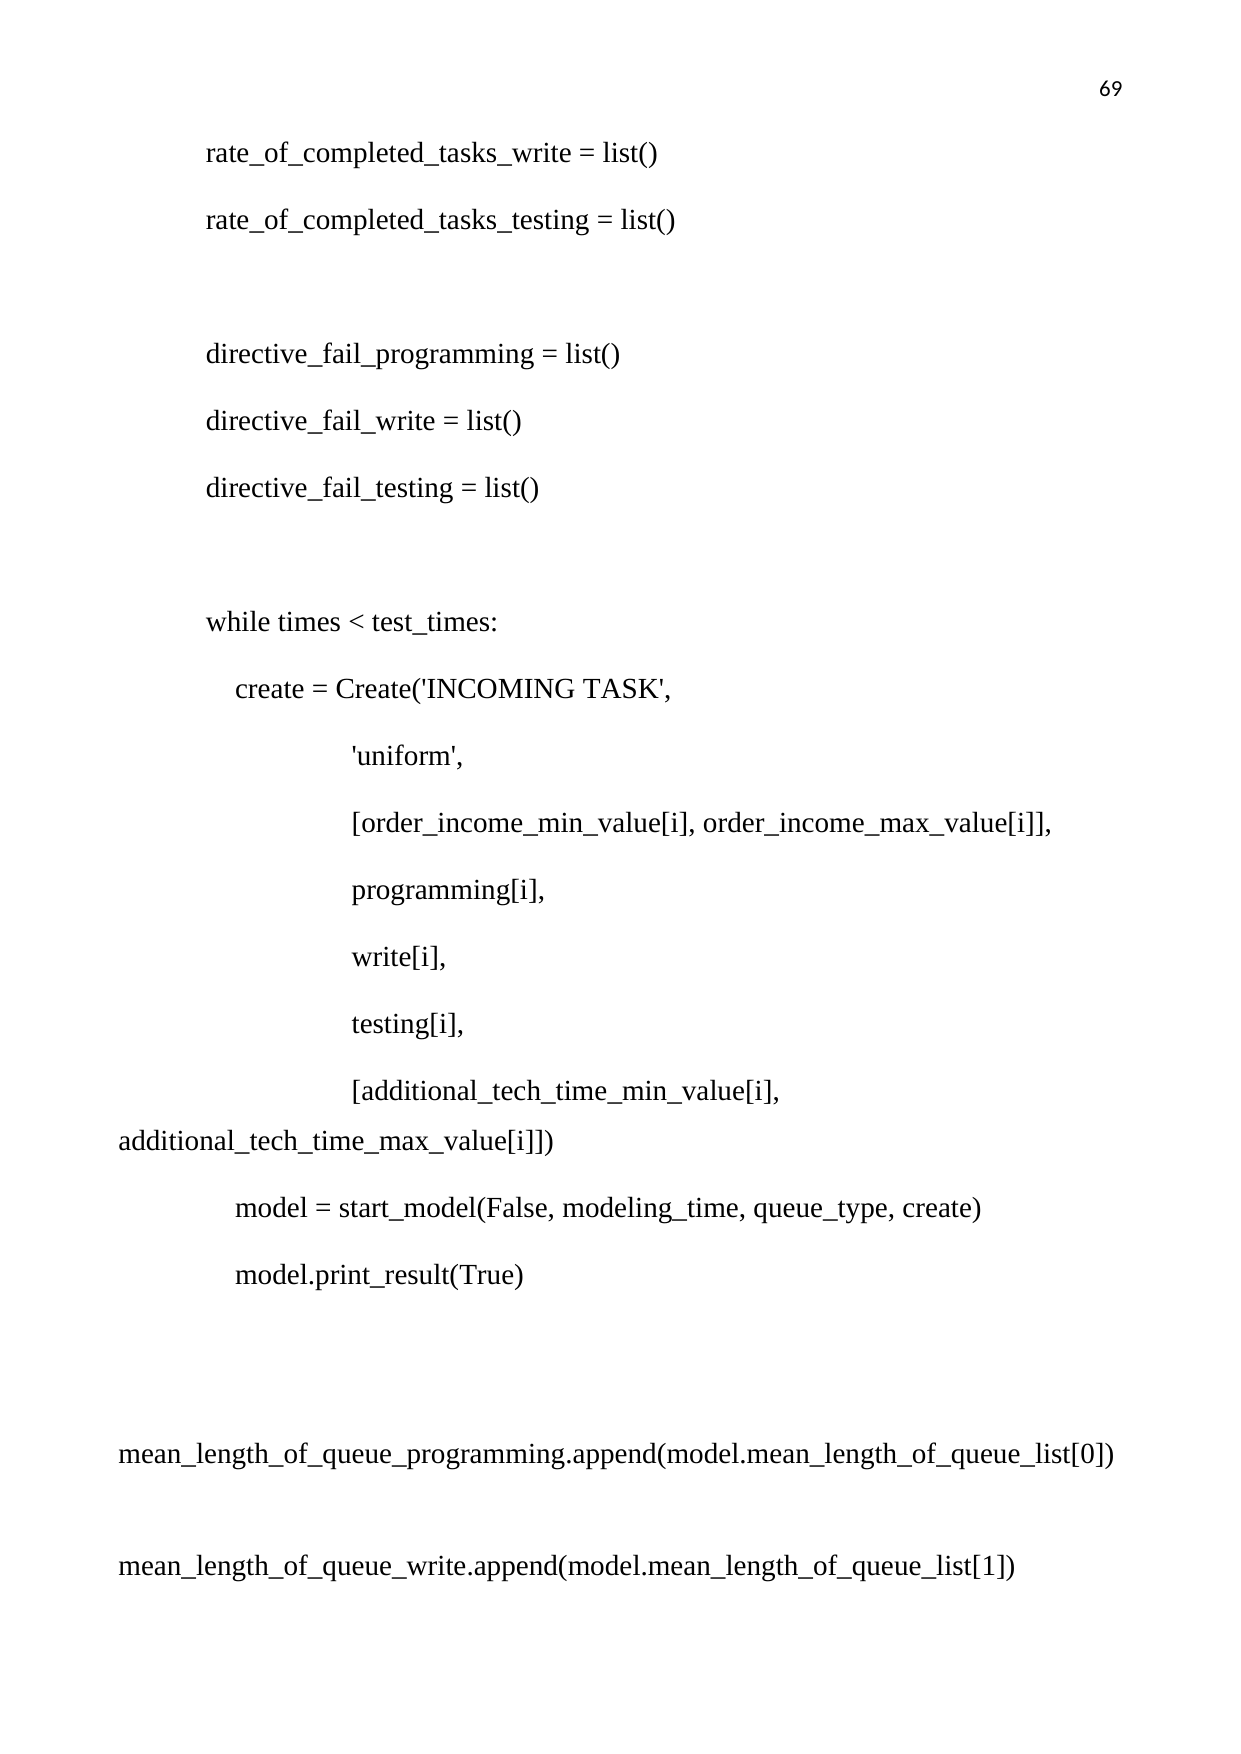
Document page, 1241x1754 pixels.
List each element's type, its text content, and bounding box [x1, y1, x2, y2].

text [additional_tech_time_min_value[i], additional_tech_time_max_value[i]]) [118, 1073, 1122, 1157]
text 'uniform', [118, 738, 1122, 772]
text directive_fail_testing = list() [118, 470, 1122, 504]
text programming[i], [118, 872, 1122, 906]
text write[i], [118, 939, 1122, 973]
text mean_length_of_queue_programming.append(model.mean_length_of_queue_list[0]) [118, 1391, 1122, 1470]
text model = start_model(False, modeling_time, queue_type, create) [118, 1190, 1122, 1224]
text create = Create('INCOMING TASK', [118, 671, 1122, 705]
text rate_of_completed_tasks_testing = list() [118, 202, 1122, 236]
text testing[i], [118, 1006, 1122, 1040]
text directive_fail_programming = list() [118, 336, 1122, 370]
text model.print_result(True) [118, 1257, 1122, 1291]
text while times < test_times: [118, 604, 1122, 638]
text mean_length_of_queue_write.append(model.mean_length_of_queue_list[1]) [118, 1503, 1122, 1581]
text directive_fail_write = list() [118, 403, 1122, 437]
text [order_income_min_value[i], order_income_max_value[i]], [118, 805, 1122, 839]
text rate_of_completed_tasks_write = list() [118, 135, 1122, 169]
